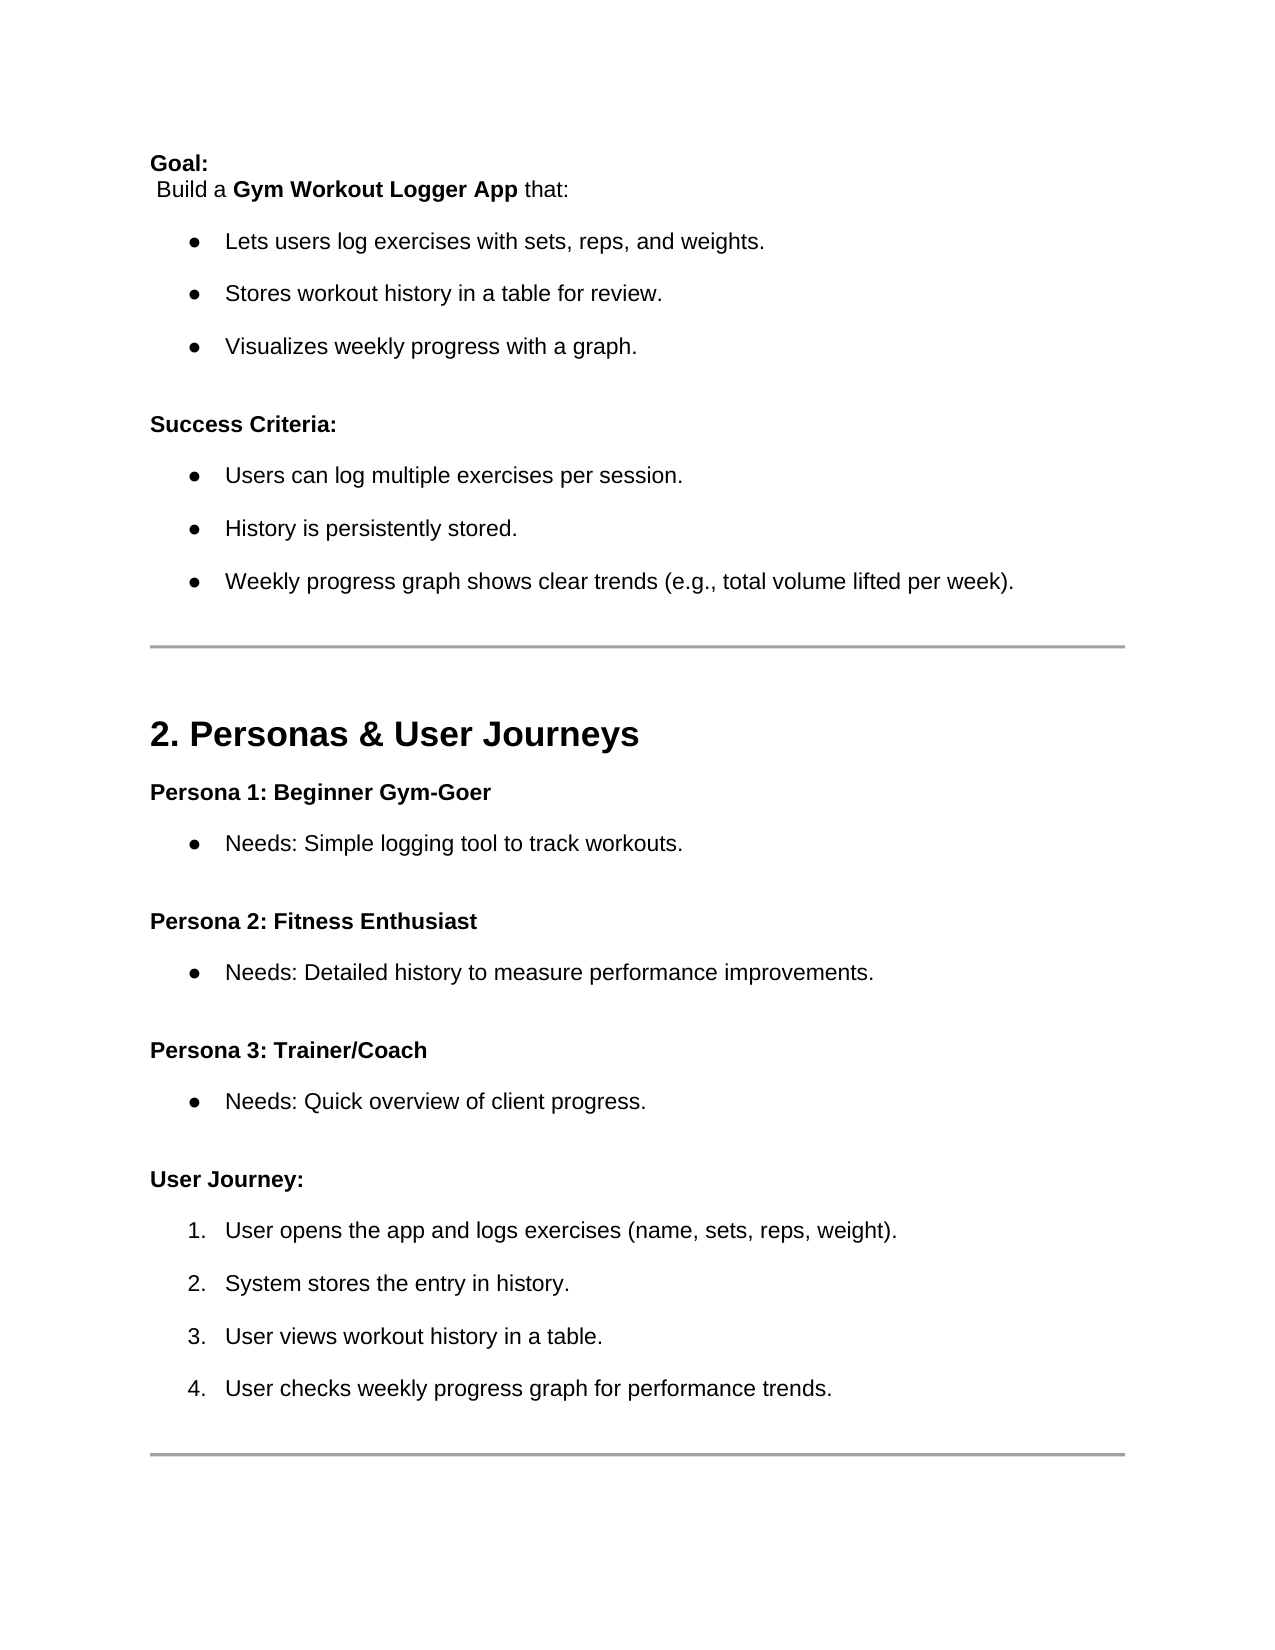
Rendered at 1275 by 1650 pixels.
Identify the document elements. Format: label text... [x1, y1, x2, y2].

list User views workout history in a table. [187, 1323, 1125, 1375]
text User Journey: [150, 1166, 1125, 1192]
list System stores the entry in history. [187, 1270, 1125, 1323]
list Needs: Simple logging tool to track workouts. [187, 830, 1125, 883]
list Lets users log exercises with sets, reps, and weights. [187, 228, 1125, 280]
list Weekly progress graph shows clear trends (e.g., total volume lifted per week). [187, 568, 1125, 620]
list History is persistently stored. [187, 515, 1125, 568]
list Stores workout history in a table for review. [187, 280, 1125, 333]
text Persona 1: Beginner Gym-Goer [150, 779, 1125, 805]
subtitle 2. Personas & User Journeys [150, 713, 1125, 754]
text Persona 3: Trainer/Coach [150, 1037, 1125, 1063]
list Users can log multiple exercises per session. [187, 462, 1125, 515]
list User opens the app and logs exercises (name, sets, reps, weight). [187, 1217, 1125, 1270]
list Needs: Detailed history to measure performance improvements. [187, 959, 1125, 1012]
list Visualizes weekly progress with a graph. [187, 333, 1125, 386]
text Goal: Build a Gym Workout Logger App that: [150, 150, 1125, 203]
text Success Criteria: [150, 411, 1125, 437]
text Persona 2: Fitness Enthusiast [150, 908, 1125, 934]
list User checks weekly progress graph for performance trends. [187, 1375, 1125, 1428]
list Needs: Quick overview of client progress. [187, 1088, 1125, 1141]
